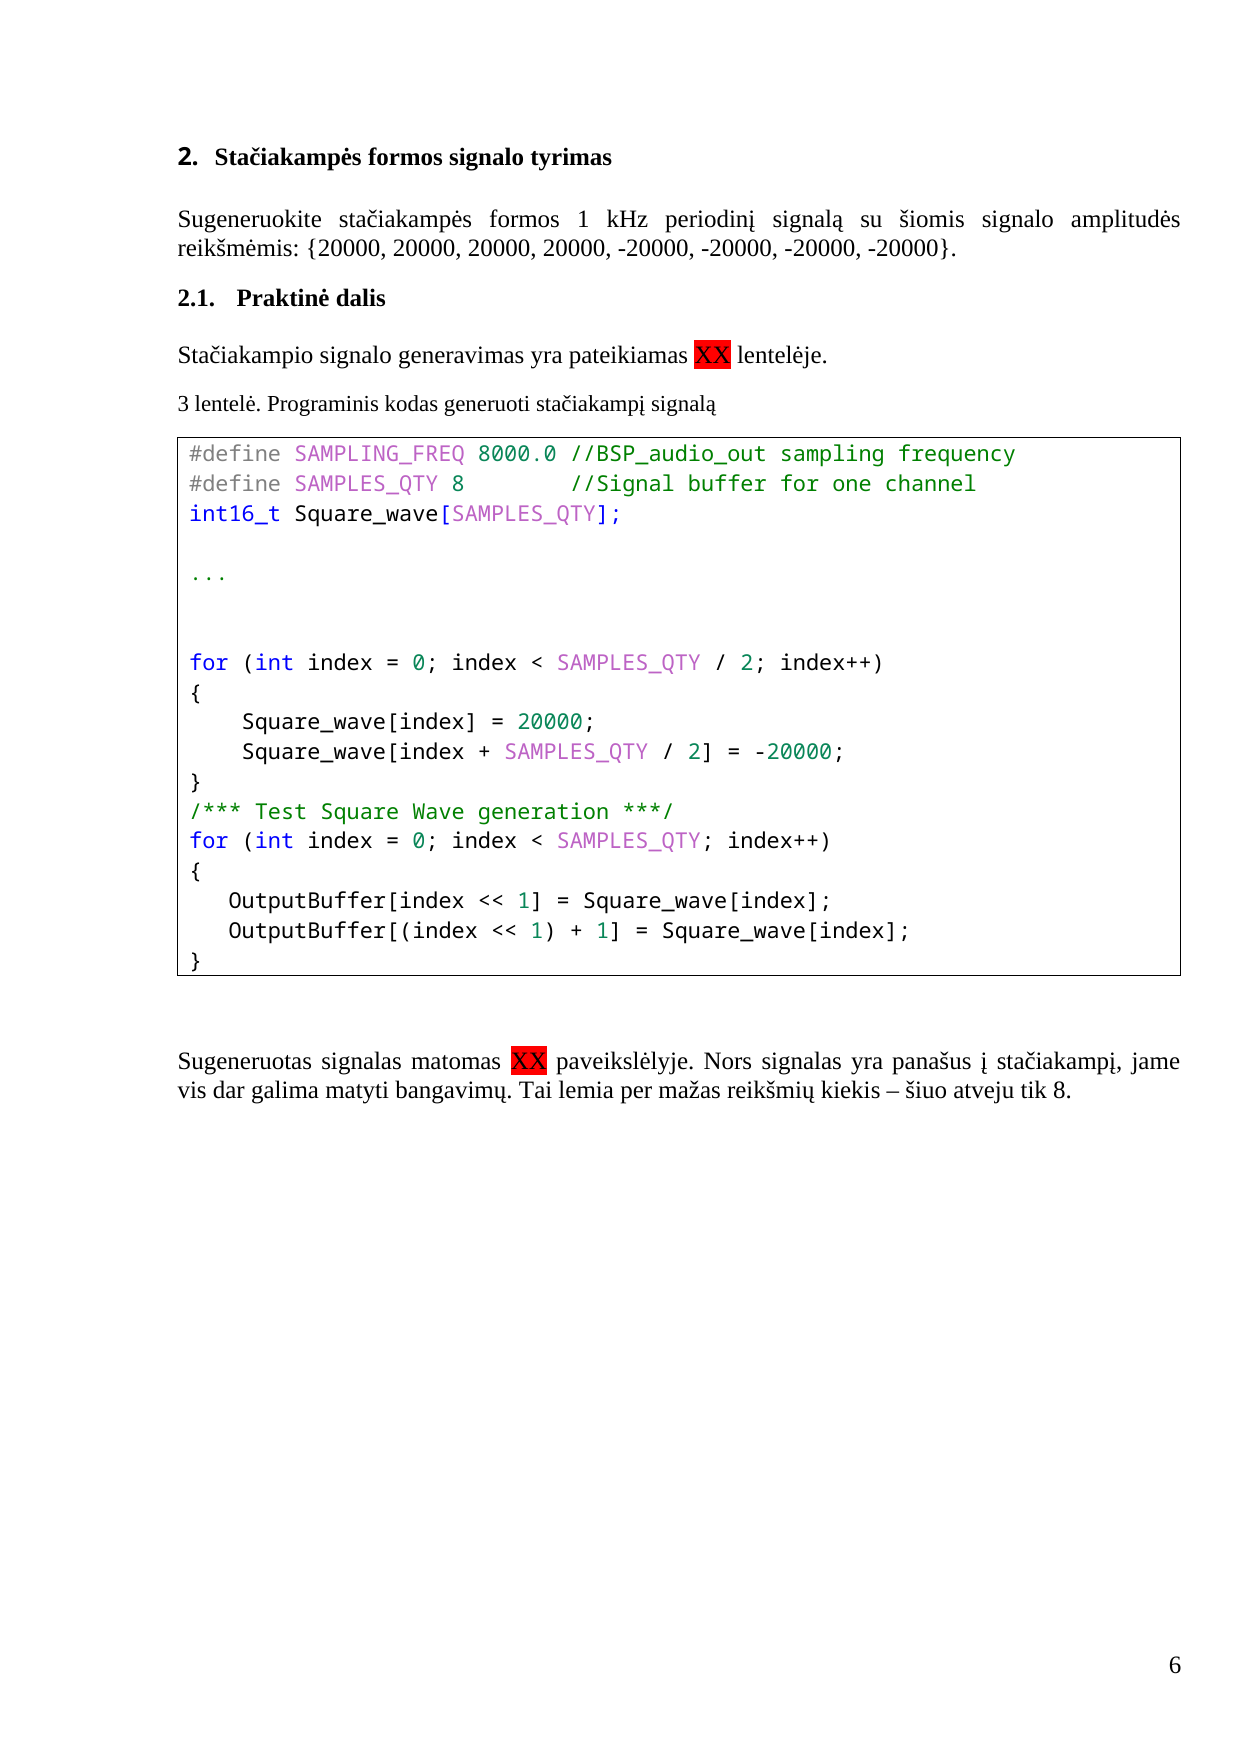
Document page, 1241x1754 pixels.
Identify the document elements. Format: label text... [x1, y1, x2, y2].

text Stačiakampio signalo generavimas yra pateikiamas XX lentelėje. [177, 340, 694, 369]
subtitle Stačiakampės formos signalo tyrimas [177, 139, 1181, 173]
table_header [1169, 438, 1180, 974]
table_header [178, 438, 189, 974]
subtitle Praktinė dalis [177, 283, 1181, 312]
text Sugeneruokite stačiakampės formos 1 kHz periodinį signalą su šiomis signalo amplitudės reikšmėmis: {20000, 20000, 20000, 20000, -20000, -20000, -20000, -20000}. [177, 203, 1181, 262]
text Sugeneruotas signalas matomas XX paveikslėlyje. Nors signalas yra panašus į stačiakampį, jame vis dar galima matyti bangavimų. Tai lemia per mažas reikšmių kiekis – šiuo atveju tik 8. [177, 1046, 1181, 1103]
text Stačiakampio signalo generavimas yra pateikiamas XX lentelėje. [731, 340, 1181, 369]
